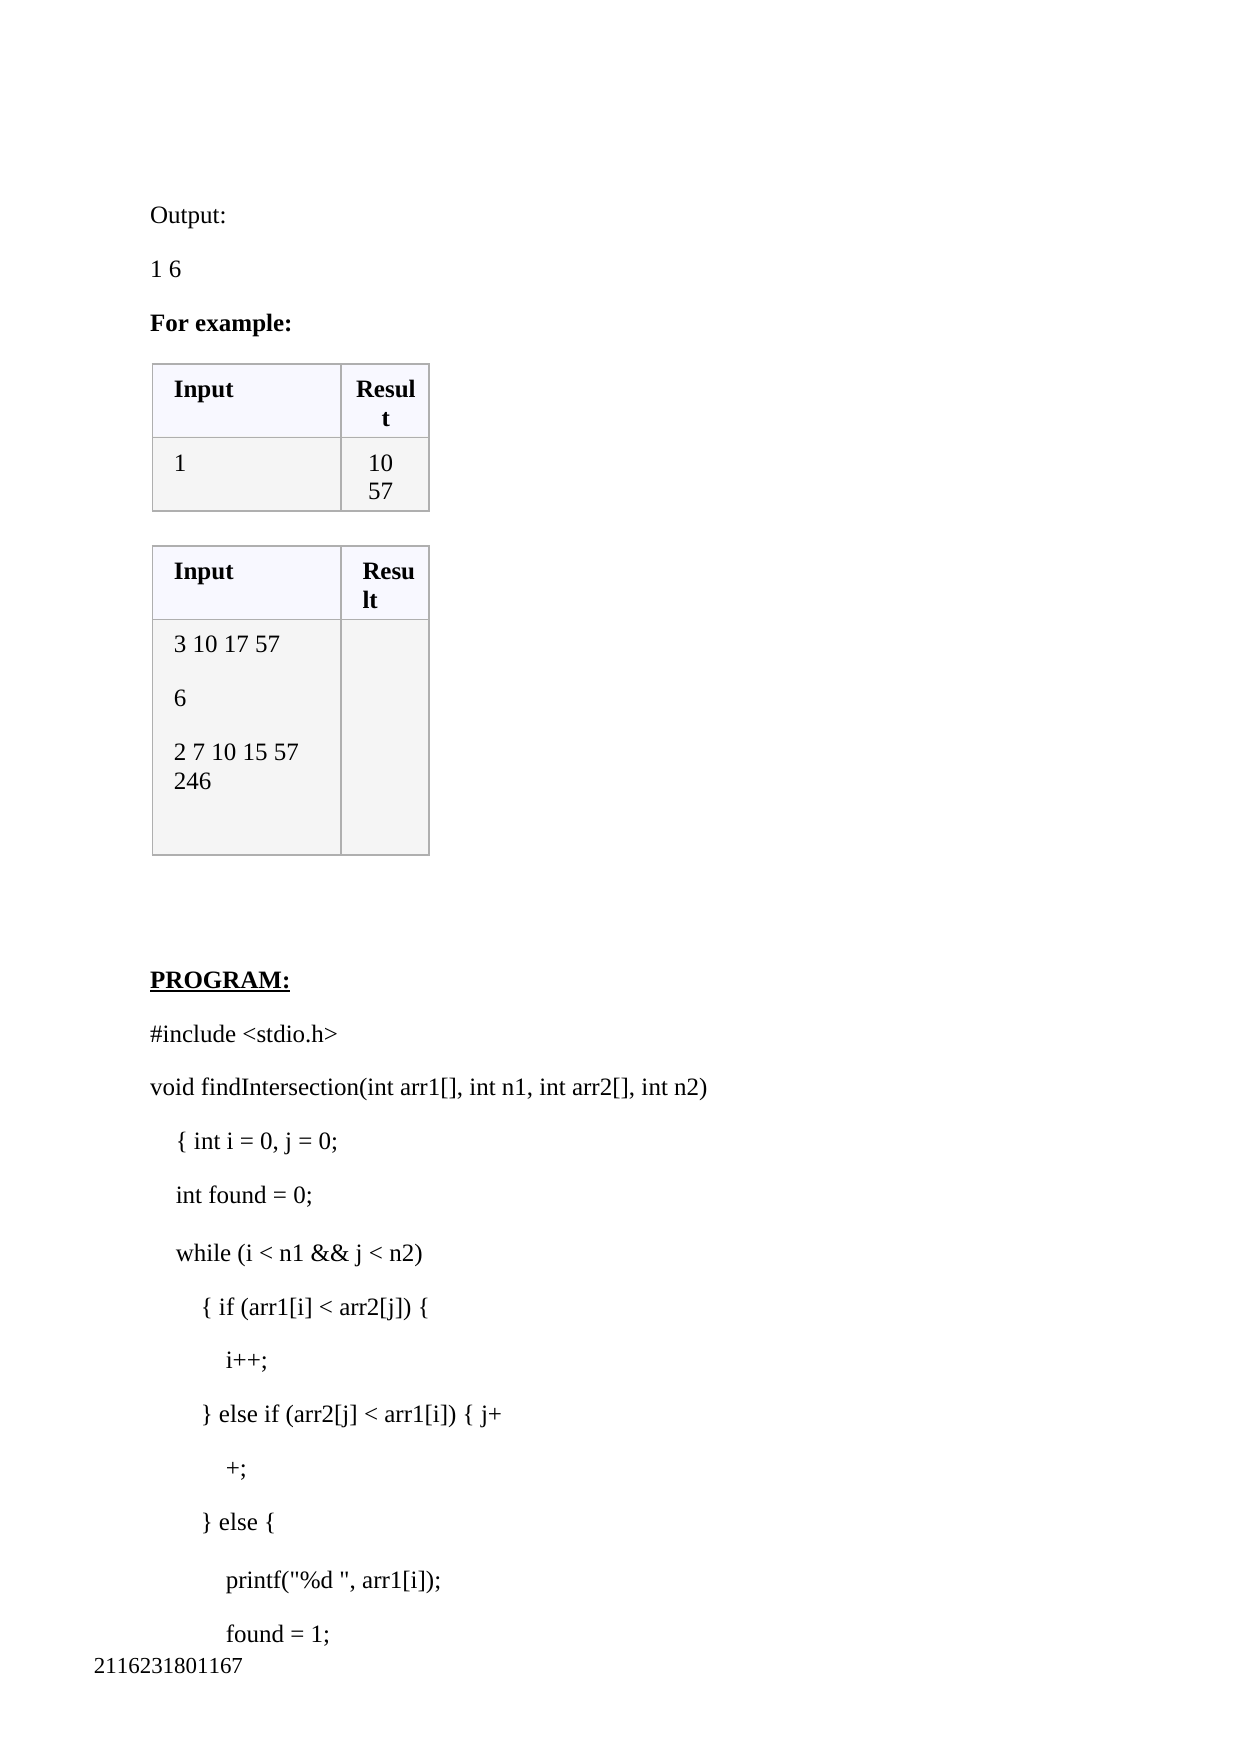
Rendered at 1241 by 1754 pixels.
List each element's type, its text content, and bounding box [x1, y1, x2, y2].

table_cell 1 [153, 438, 340, 510]
text while (i < n1 && j < n2) { if (arr1[i] < arr2[j]) { [176, 1238, 449, 1320]
text 1 6 [150, 254, 1155, 283]
text #include <stdio.h> [150, 1019, 1155, 1047]
text void findIntersection(int arr1[], int n1, int arr2[], int n2) { int i = 0, j = 0; [150, 1072, 746, 1155]
table_cell [342, 620, 428, 854]
text i++; [226, 1346, 1155, 1374]
text } else { [201, 1507, 1155, 1536]
text int found = 0; [176, 1180, 1155, 1209]
table_header Result [342, 365, 428, 436]
text For example: [150, 308, 1155, 337]
text printf("%d ", arr1[i]); found = 1; [226, 1565, 476, 1648]
table_cell 3 10 17 57 6 2 7 10 15 57 246 [153, 620, 340, 854]
text Output: [150, 200, 1155, 229]
table_header Input [153, 547, 340, 619]
text PROGRAM: [150, 965, 1155, 994]
table_header Input [153, 365, 340, 436]
table_header Result [342, 547, 428, 619]
table_cell 10 57 [342, 438, 428, 510]
text } else if (arr2[j] < arr1[i]) { j++; [201, 1399, 508, 1482]
